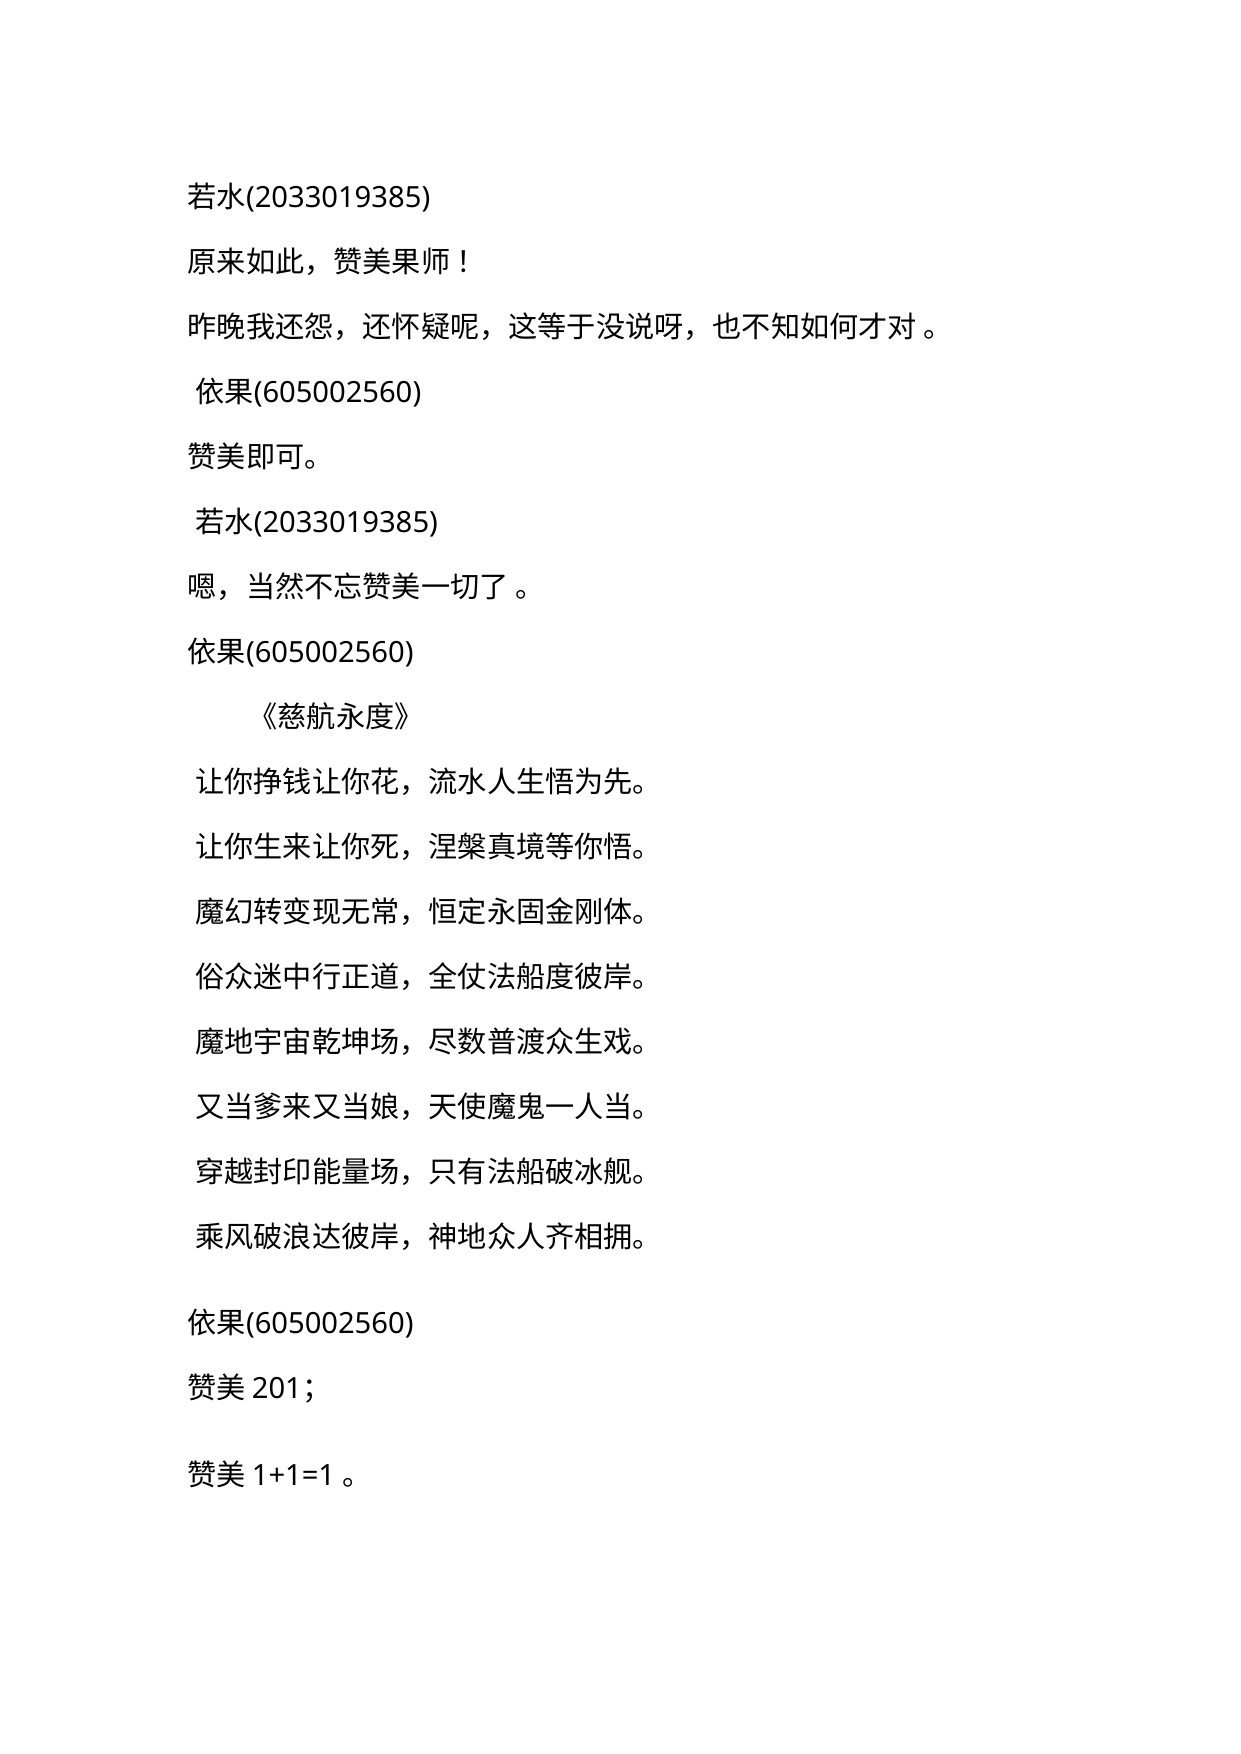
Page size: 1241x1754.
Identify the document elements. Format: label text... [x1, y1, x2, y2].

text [187, 162, 1053, 1267]
text 赞美1+1=1 。 [187, 1441, 1053, 1506]
text 依果(605002560) 赞美201； [187, 1289, 1053, 1419]
